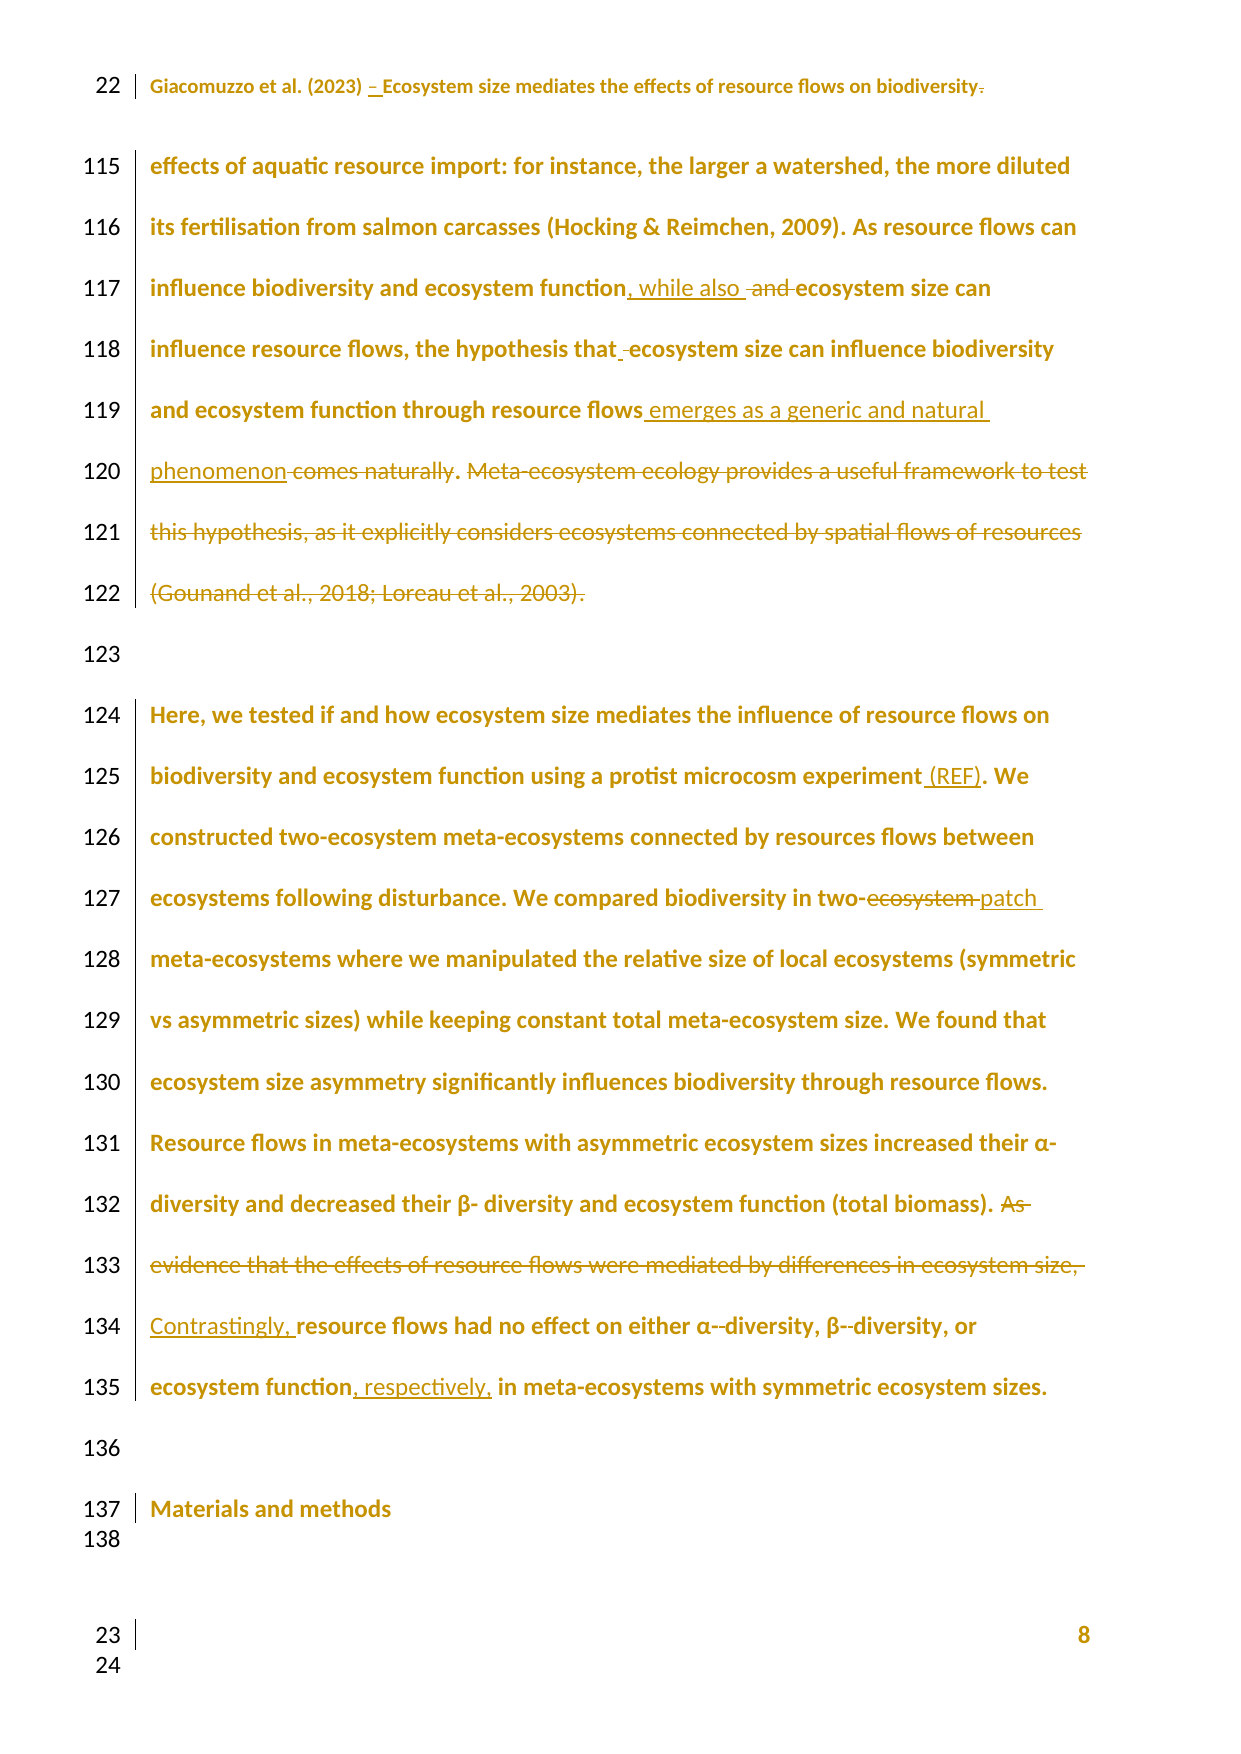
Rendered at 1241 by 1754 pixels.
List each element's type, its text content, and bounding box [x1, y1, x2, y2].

text Materials and methods [150, 1493, 1090, 1523]
text Here, we tested if and how ecosystem size mediates the influence of resource flows on biodiversity and ecosystem function using a protist microcosm experiment. We constructed two-ecosystem meta-ecosystems connected by resources flows between ecosystems following disturbance. We compared biodiversity in two-meta-ecosystems where we manipulated the relative size of local ecosystems (symmetric vs asymmetric sizes) while keeping constant total meta-ecosystem size. We found that ecosystem size asymmetry significantly influences biodiversity through resource flows. Resource flows in meta-ecosystems with asymmetric ecosystem sizes increased their α-diversity and decreased their β- diversity and ecosystem function (total biomass). resource flows had no effect on either α-diversity, β-diversity, or ecosystem function in meta-ecosystems with symmetric ecosystem sizes. [150, 699, 1090, 1401]
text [150, 150, 1090, 608]
